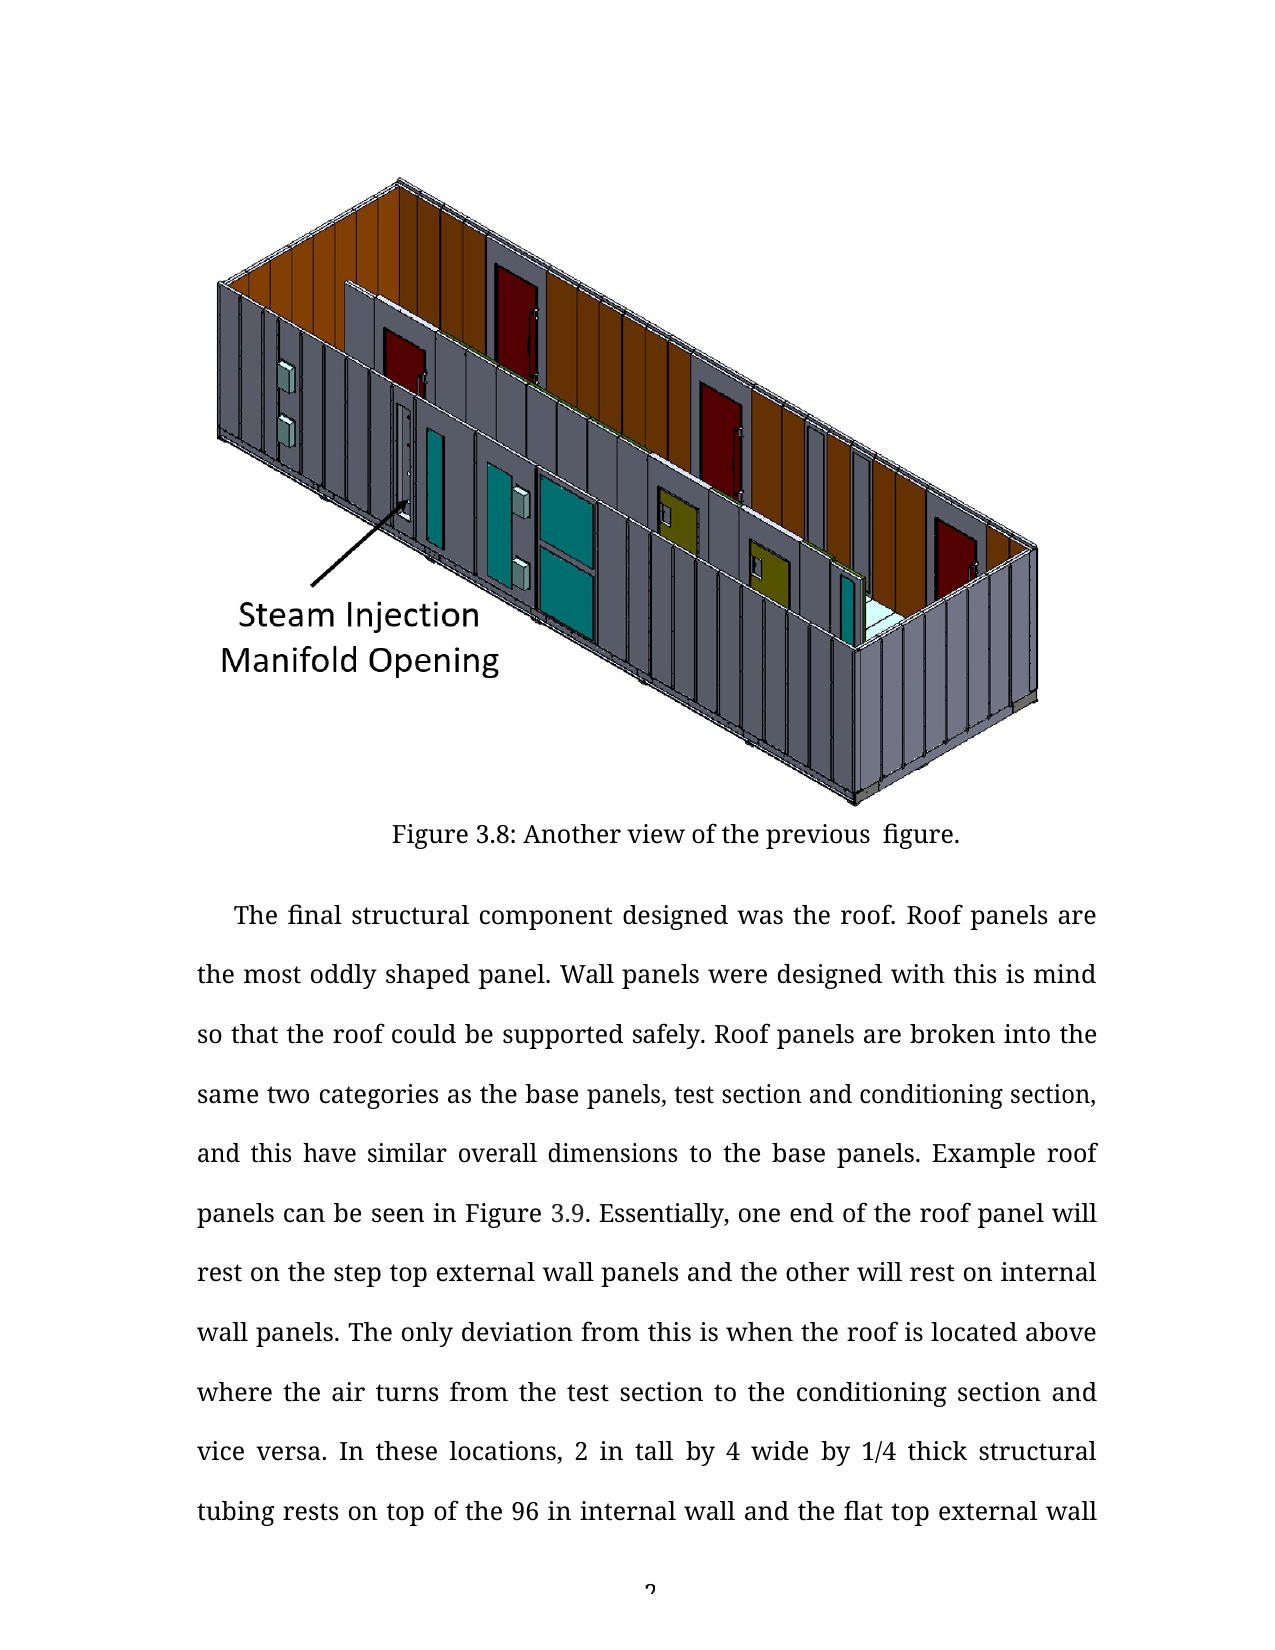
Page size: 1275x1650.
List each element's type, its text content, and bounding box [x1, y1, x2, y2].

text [197, 898, 1097, 1527]
picture [216, 176, 1039, 807]
text Figure 3.8: Another view of the previous figure. [392, 816, 1144, 850]
